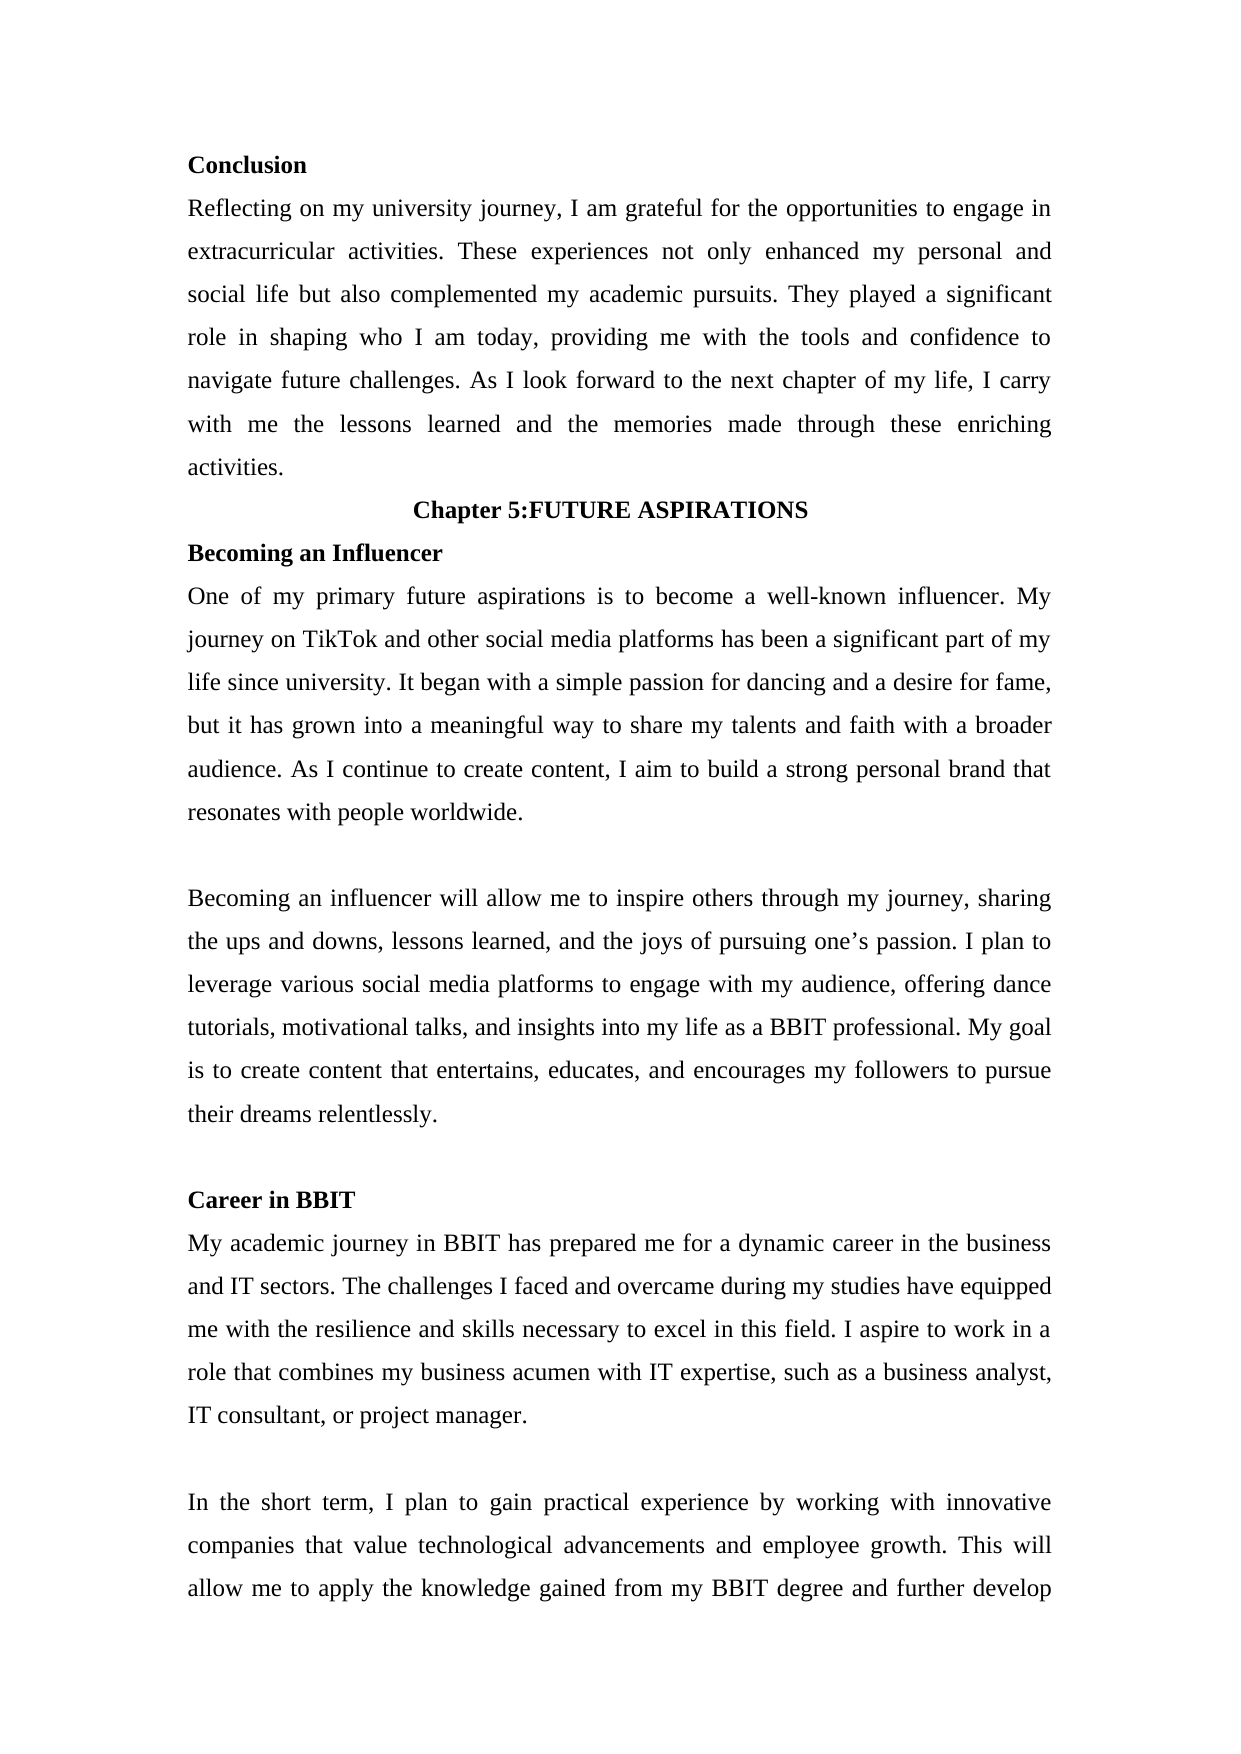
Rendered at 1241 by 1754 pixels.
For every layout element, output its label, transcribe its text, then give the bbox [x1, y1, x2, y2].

text Becoming an influencer will allow me to inspire others through my journey, sharing the ups and downs, lessons learned, and the joys of pursuing one’s passion. I plan to leverage various social media platforms to engage with my audience, offering dance tutorials, motivational talks, and insights into my life as a BBIT professional. My goal is to create content that entertains, educates, and encourages my followers to pursue their dreams relentlessly. [187, 883, 1053, 1127]
text One of my primary future aspirations is to become a well-known influencer. My journey on TikTok and other social media platforms has been a significant part of my life since university. It began with a simple passion for dancing and a desire for fame, but it has grown into a meaningful way to share my talents and faith with a broader audience. As I continue to create content, I aim to build a strong personal brand that resonates with people worldwide. [187, 581, 1053, 826]
text Chapter 5:Future Aspirations [187, 495, 1053, 524]
text Conclusion [187, 150, 1053, 179]
text Becoming an Influencer [187, 538, 1053, 567]
text Reflecting on my university journey, I am grateful for the opportunities to engage in extracurricular activities. These experiences not only enhanced my personal and social life but also complemented my academic pursuits. They played a significant role in shaping who I am today, providing me with the tools and confidence to navigate future challenges. As I look forward to the next chapter of my life, I carry with me the lessons learned and the memories made through these enriching activities. [187, 193, 1053, 481]
text Career in BBIT [187, 1185, 1053, 1214]
text My academic journey in BBIT has prepared me for a dynamic career in the business and IT sectors. The challenges I faced and overcame during my studies have equipped me with the resilience and skills necessary to excel in this field. I aspire to work in a role that combines my business acumen with IT expertise, such as a business analyst, IT consultant, or project manager. [187, 1228, 1053, 1429]
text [187, 1487, 1053, 1602]
